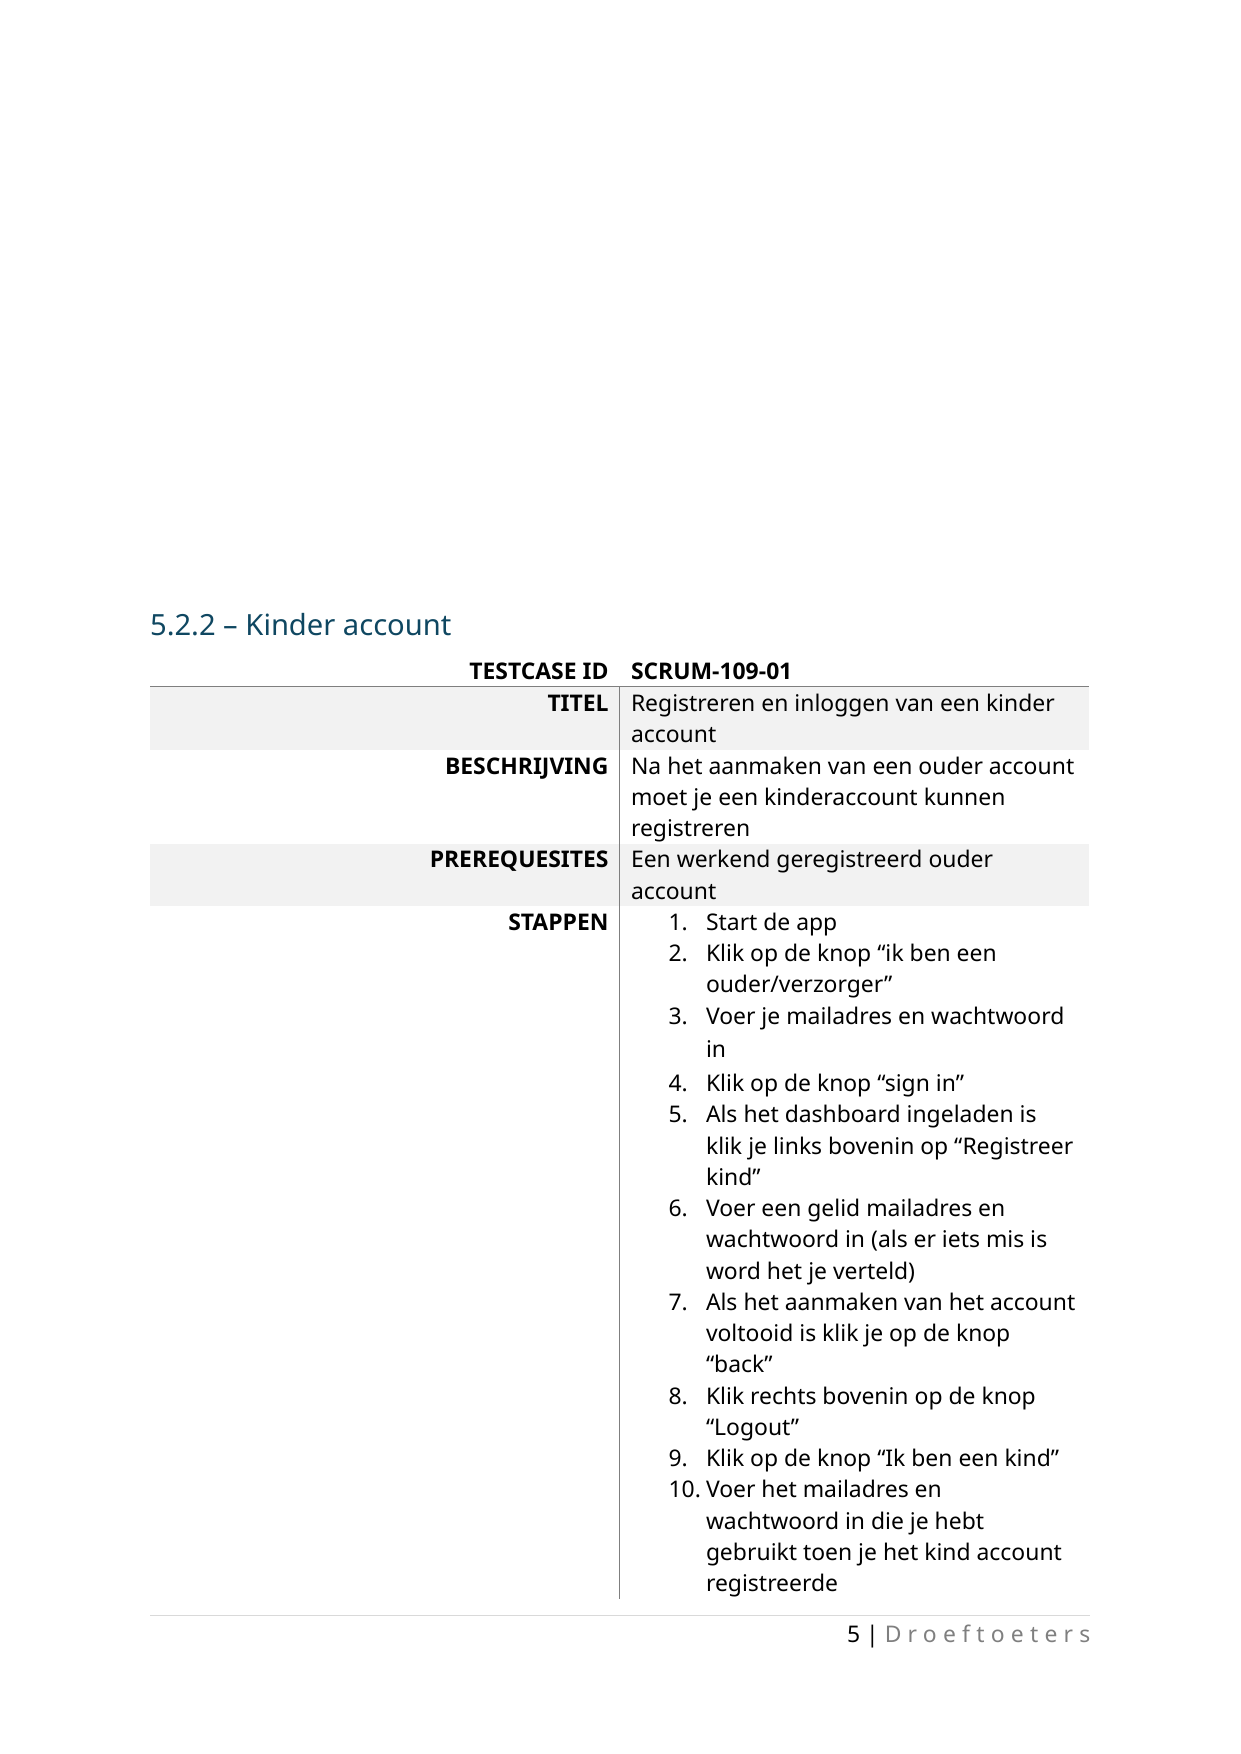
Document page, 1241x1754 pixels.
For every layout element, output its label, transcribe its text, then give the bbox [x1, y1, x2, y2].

table_cell Registreren en inloggen van een kinder account [620, 687, 1089, 750]
table_cell Prerequesites [150, 844, 619, 906]
table_cell Na het aanmaken van een ouder account moet je een kinderaccount kunnen registreren [620, 750, 1089, 843]
table_cell Start de app Klik op de knop “ik ben een ouder/verzorger” Voer je mailadres en wachtwoord in Klik op de knop “sign in” Als het dashboard ingeladen is klik je links bovenin op “Registreer kind” Voer een gelid mailadres en wachtwoord in (als er iets mis is word het je verteld) Als het aanmaken van het account voltooid is klik je op de knop “back” Klik rechts bovenin op de knop “Logout” Klik op de knop “Ik ben een kind” Voer het mailadres en wachtwoord in die je hebt gebruikt toen je het kind account registreerde [620, 906, 1089, 1598]
table_header Testcase Id [150, 655, 619, 686]
table_header scrum-109-01 [620, 655, 1089, 686]
table_cell Stappen [150, 906, 619, 1598]
table_cell Beschrijving [150, 750, 619, 843]
table_cell Een werkend geregistreerd ouder account [620, 844, 1089, 906]
table_cell Titel [150, 687, 619, 750]
subtitle 5.2.2 – Kinder account [150, 604, 1090, 643]
